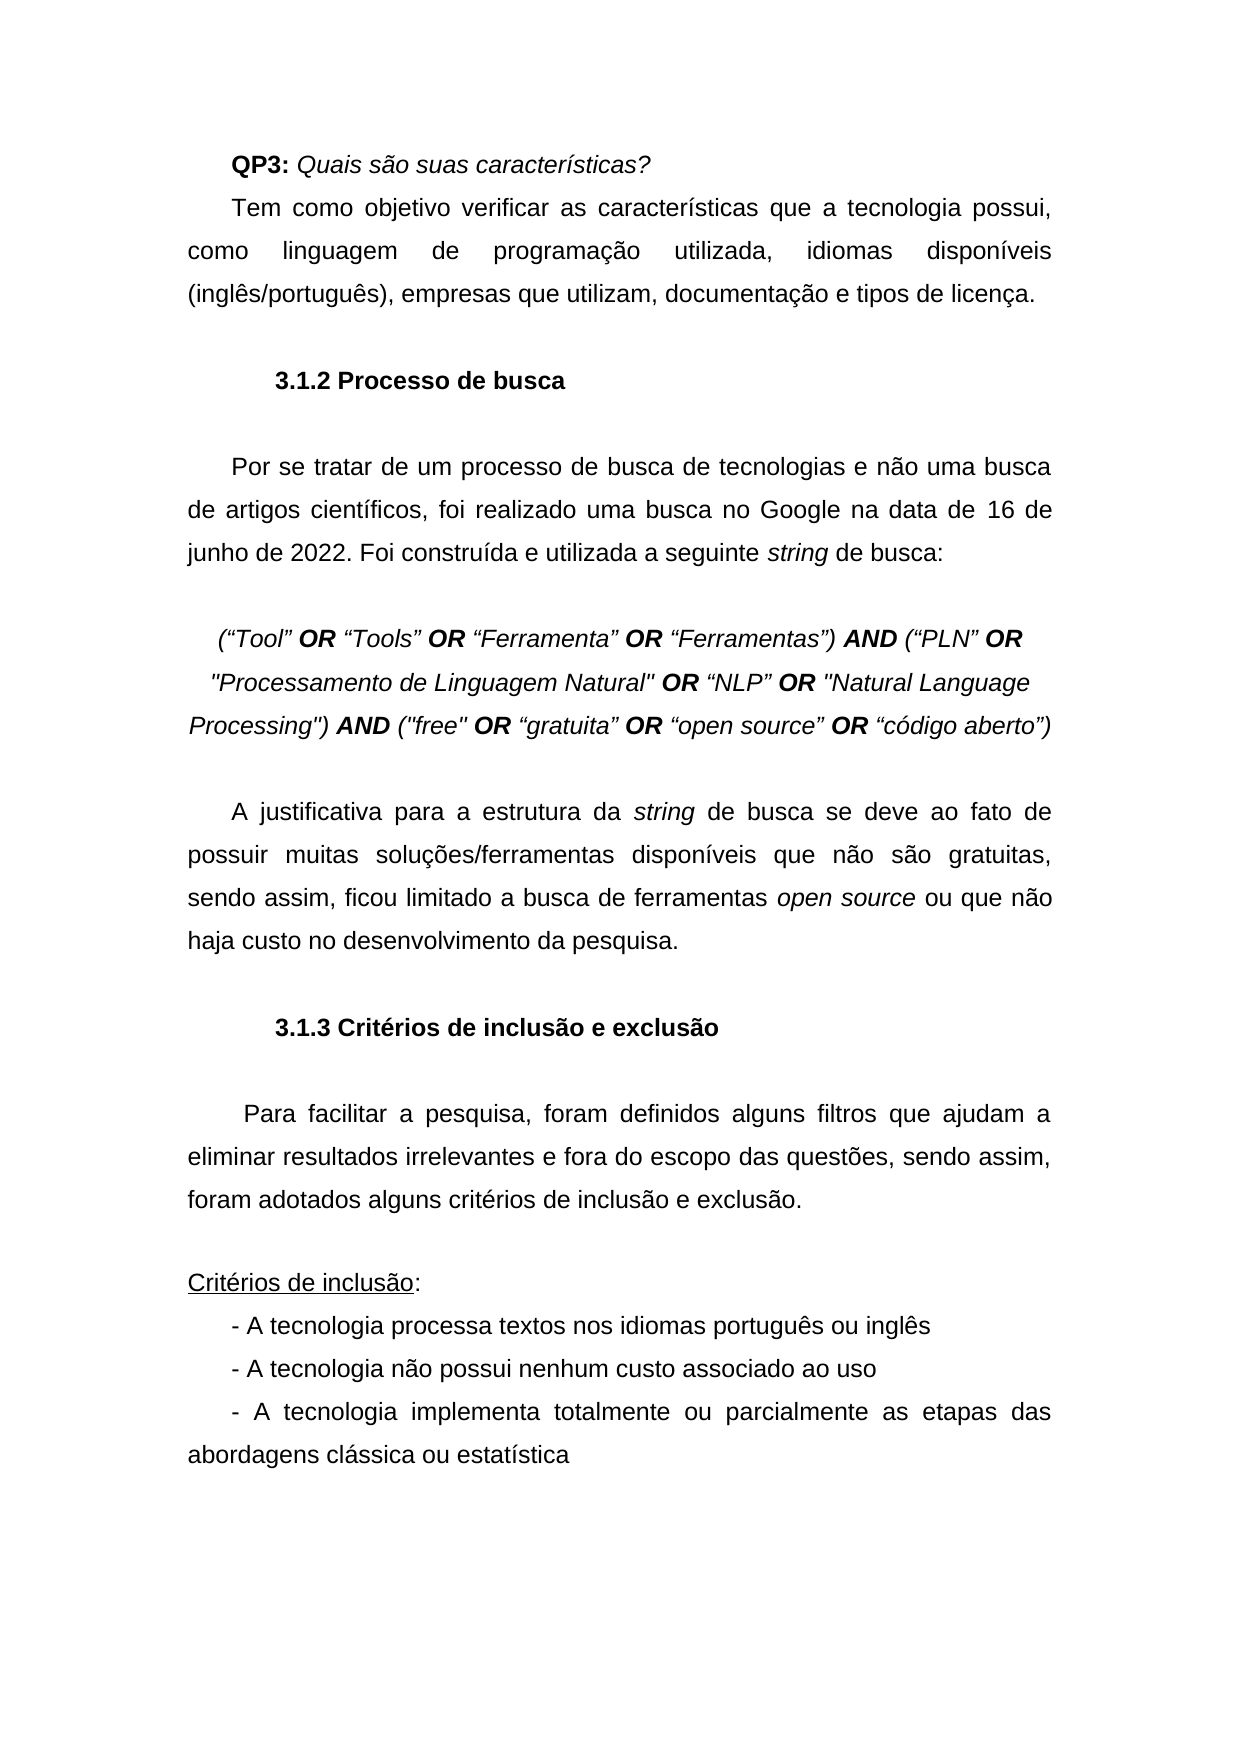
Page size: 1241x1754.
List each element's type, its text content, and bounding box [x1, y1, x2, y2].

list (“Tool” OR “Tools” OR “Ferramenta” OR “Ferramentas”) AND (“PLN” OR "Processamento de Linguagem Natural" OR “NLP” OR "Natural Language Processing") AND ("free" OR “gratuita” OR “open source” OR “código aberto”) [187, 624, 1053, 739]
list 3.1.2 Processo de busca [187, 366, 1053, 394]
list Por se tratar de um processo de busca de tecnologias e não uma busca de artigos científicos, foi realizado uma busca no Google na data de 16 de junho de 2022. Foi construída e utilizada a seguinte string de busca: [187, 452, 1053, 567]
list QP3: Quais são suas características? [187, 150, 1053, 179]
list - A tecnologia não possui nenhum custo associado ao uso [187, 1354, 1053, 1383]
list - A tecnologia processa textos nos idiomas português ou inglês [187, 1311, 1053, 1340]
list Para facilitar a pesquisa, foram definidos alguns filtros que ajudam a eliminar resultados irrelevantes e fora do escopo das questões, sendo assim, foram adotados alguns critérios de inclusão e exclusão. [187, 1099, 1053, 1214]
list A justificativa para a estrutura da string de busca se deve ao fato de possuir muitas soluções/ferramentas disponíveis que não são gratuitas, sendo assim, ficou limitado a busca de ferramentas open source ou que não haja custo no desenvolvimento da pesquisa. [187, 797, 1053, 955]
list Critérios de inclusão: [187, 1268, 1053, 1297]
list 3.1.3 Critérios de inclusão e exclusão [187, 1012, 1053, 1041]
list Tem como objetivo verificar as características que a tecnologia possui, como linguagem de programação utilizada, idiomas disponíveis (inglês/português), empresas que utilizam, documentação e tipos de licença. [187, 193, 1053, 308]
list - A tecnologia implementa totalmente ou parcialmente as etapas das abordagens clássica ou estatística [187, 1397, 1053, 1469]
